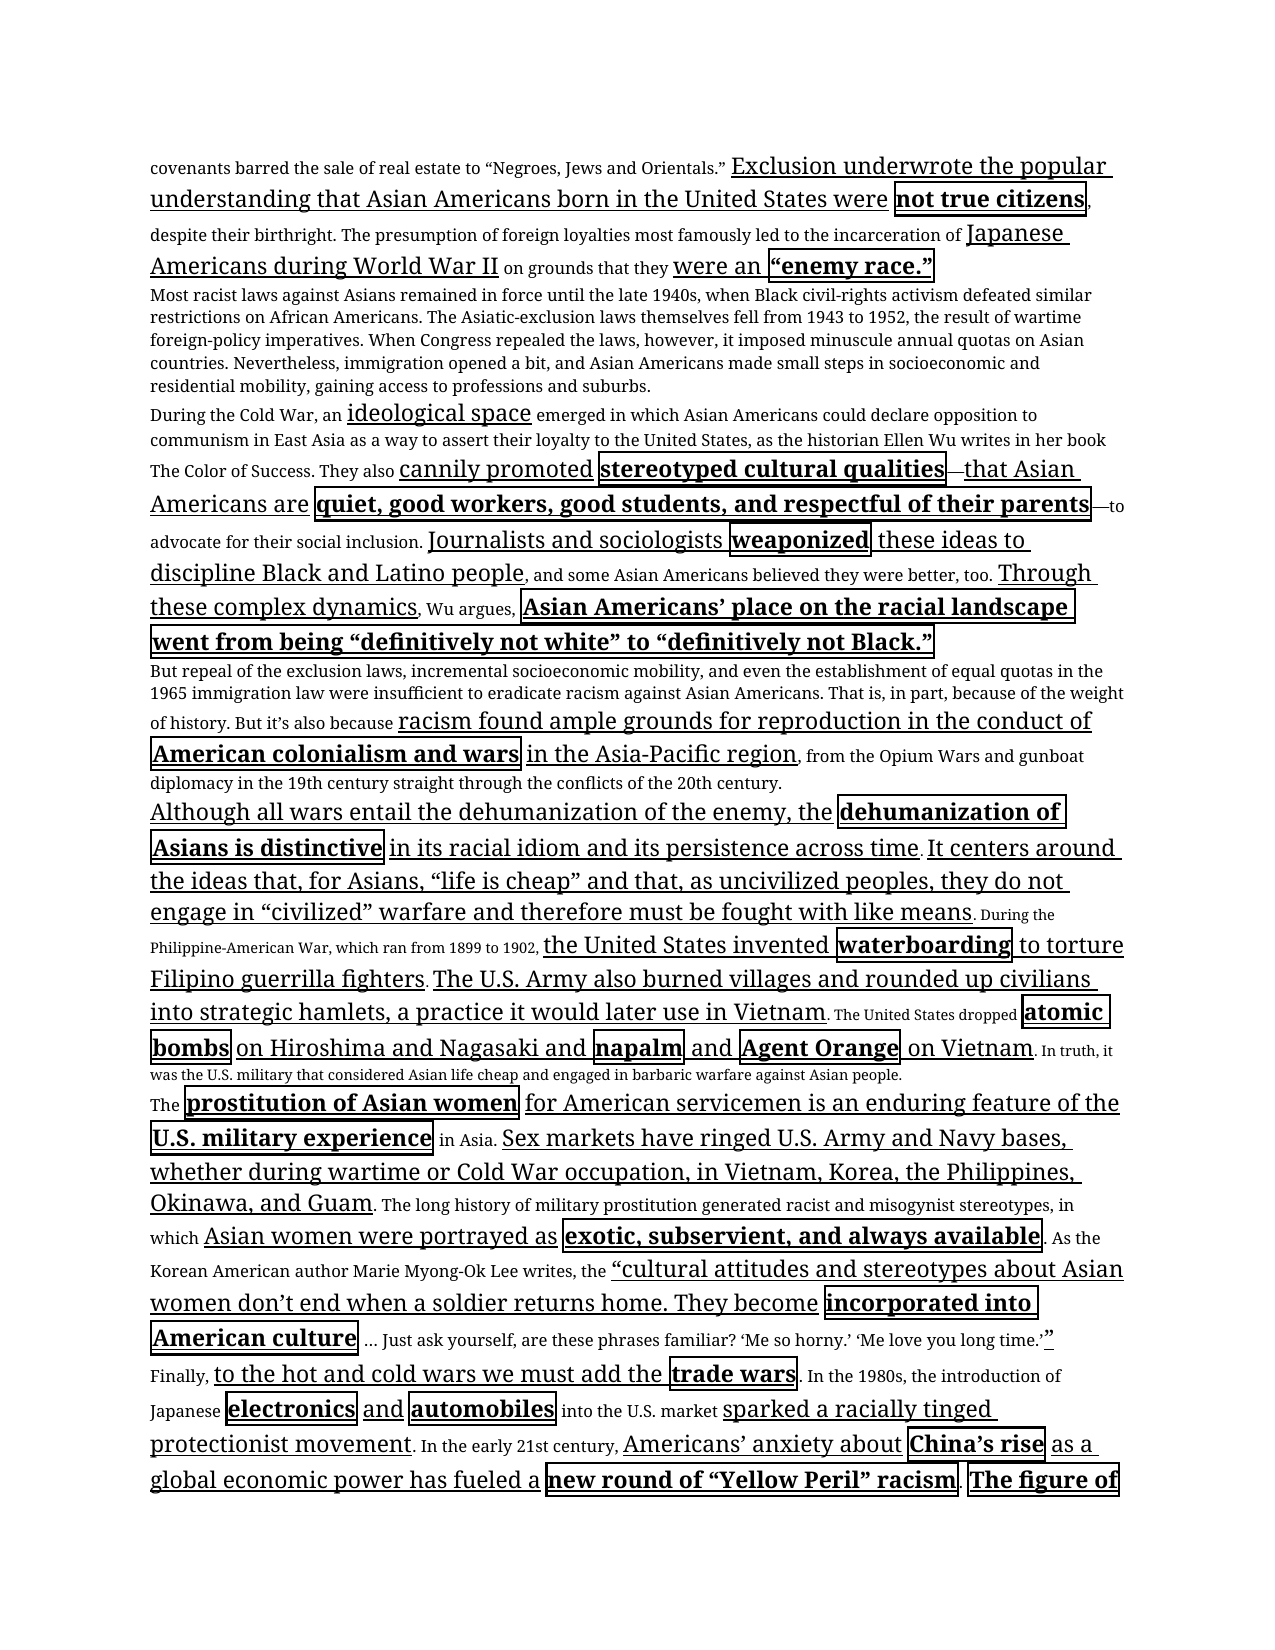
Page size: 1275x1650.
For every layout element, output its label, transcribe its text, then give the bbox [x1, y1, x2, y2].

text During the Cold War, an ideological space emerged in which Asian Americans could declare opposition to communism in East Asia as a way to assert their loyalty to the United States, as the historian Ellen Wu writes in her book The Color of Success. They also cannily promoted stereotyped cultural qualities—that Asian Americans are quiet, good workers, good students, and respectful of their parents—to advocate for their social inclusion. Journalists and sociologists weaponized these ideas to discipline Black and Latino people, and some Asian Americans believed they were better, too. Through these complex dynamics, Wu argues, Asian Americans’ place on the racial landscape went from being “definitively not white” to “definitively not Black.” [150, 397, 1125, 659]
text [150, 150, 1125, 283]
text Although all wars entail the dehumanization of the enemy, the dehumanization of Asians is distinctive in its racial idiom and its persistence across time. It centers around the ideas that, for Asians, “life is cheap” and that, as uncivilized peoples, they do not engage in “civilized” warfare and therefore must be fought with like means. During the Philippine-American War, which ran from 1899 to 1902, the United States invented waterboarding to torture Filipino guerrilla fighters. The U.S. Army also burned villages and rounded up civilians into strategic hamlets, a practice it would later use in Vietnam. The United States dropped atomic bombs on Hiroshima and Nagasaki and napalm and Agent Orange on Vietnam. In truth, it was the U.S. military that considered Asian life cheap and engaged in barbaric warfare against Asian people. [150, 794, 1125, 1085]
text The prostitution of Asian women for American servicemen is an enduring feature of the U.S. military experience in Asia. Sex markets have ringed U.S. Army and Navy bases, whether during wartime or Cold War occupation, in Vietnam, Korea, the Philippines, Okinawa, and Guam. The long history of military prostitution generated racist and misogynist stereotypes, in which Asian women were portrayed as exotic, subservient, and always available. As the Korean American author Marie Myong-Ok Lee writes, the “cultural attitudes and stereotypes about Asian women don’t end when a soldier returns home. They become incorporated into American culture … Just ask yourself, are these phrases familiar? ‘Me so horny.’ ‘Me love you long time.’” [150, 1085, 1125, 1356]
text But repeal of the exclusion laws, incremental socioeconomic mobility, and even the establishment of equal quotas in the 1965 immigration law were insufficient to eradicate racism against Asian Americans. That is, in part, because of the weight of history. But it’s also because racism found ample grounds for reproduction in the conduct of American colonialism and wars in the Asia-Pacific region, from the Opium Wars and gunboat diplomacy in the 19th century straight through the conflicts of the 20th century. [150, 659, 1125, 794]
text Most racist laws against Asians remained in force until the late 1940s, when Black civil-rights activism defeated similar restrictions on African Americans. The Asiatic-exclusion laws themselves fell from 1943 to 1952, the result of wartime foreign-policy imperatives. When Congress repealed the laws, however, it imposed minuscule annual quotas on Asian countries. Nevertheless, immigration opened a bit, and Asian Americans made small steps in socioeconomic and residential mobility, gaining access to professions and suburbs. [150, 283, 1125, 397]
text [150, 1356, 1125, 1497]
